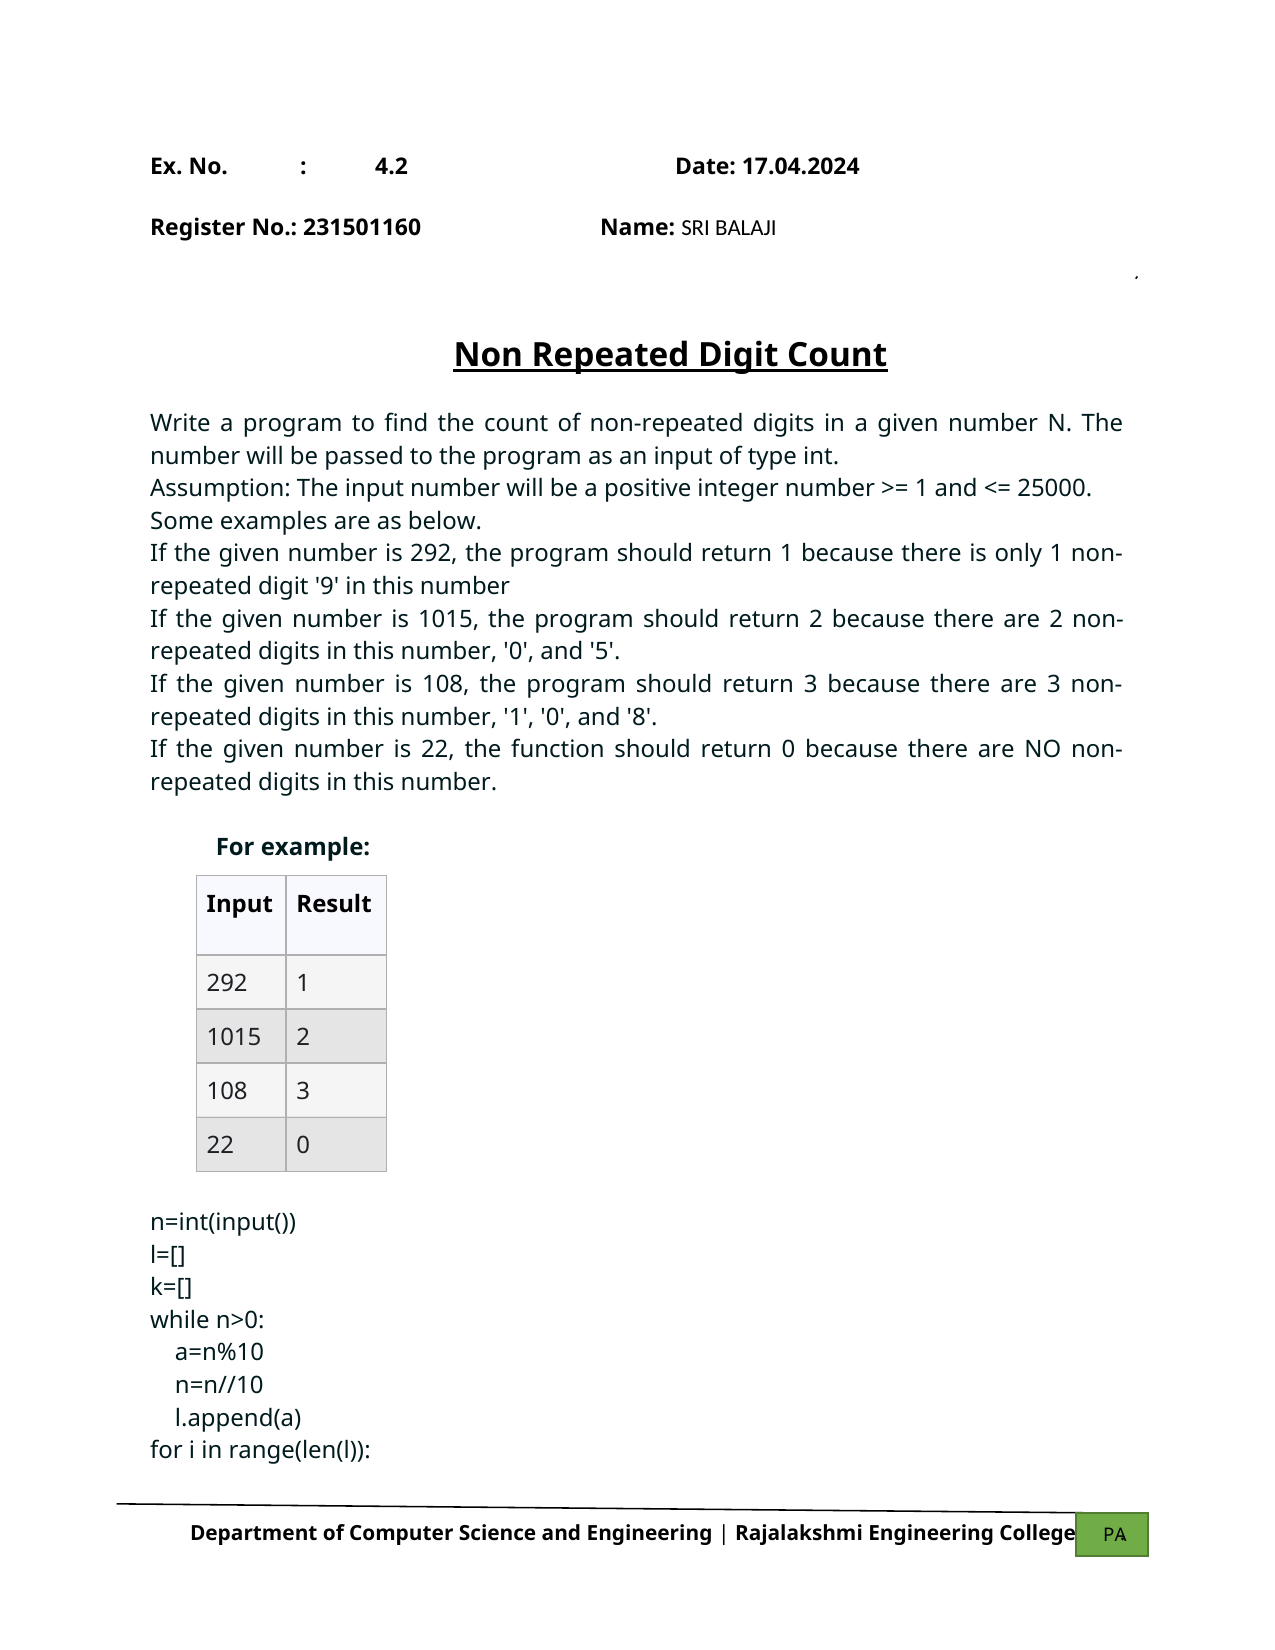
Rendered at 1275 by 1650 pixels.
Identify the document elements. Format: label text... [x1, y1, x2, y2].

text Assumption: The input number will be a positive integer number >= 1 and <= 25000. [150, 471, 1125, 504]
table_cell 108 [197, 1064, 285, 1116]
text If the given number is 292, the program should return 1 because there is only 1 non-repeated digit '9' in this number [150, 536, 1125, 601]
text If the given number is 108, the program should return 3 because there are 3 non-repeated digits in this number, '1', '0', and '8'. [150, 667, 1125, 732]
text n=n//10 [150, 1368, 1125, 1400]
table_header Input [197, 876, 285, 954]
text l=[] [150, 1237, 1125, 1270]
table_cell 1 [287, 956, 386, 1008]
table_header Result [287, 876, 386, 954]
table_cell 1015 [197, 1010, 285, 1062]
table_cell 3 [287, 1064, 386, 1116]
table_cell 292 [197, 956, 285, 1008]
table_cell 22 [197, 1118, 285, 1171]
text Register No.: 231501160 Name: SRI BALAJI [150, 210, 1125, 242]
text Ex. No. : 4.2 Date: 17.04.2024 [150, 150, 1125, 181]
text Write a program to find the count of non-repeated digits in a given number N. The number will be passed to the program as an input of type int. [150, 406, 1125, 471]
text For example: [216, 830, 1125, 862]
table_cell 0 [287, 1118, 386, 1171]
text a=n%10 [150, 1335, 1125, 1368]
text n=int(input()) [150, 1172, 1125, 1237]
table_cell 2 [287, 1010, 386, 1062]
text If the given number is 1015, the program should return 2 because there are 2 non-repeated digits in this number, '0', and '5'. [150, 601, 1125, 667]
text l.append(a) [150, 1400, 1125, 1433]
text If the given number is 22, the function should return 0 because there are NO non-repeated digits in this number. [150, 732, 1125, 797]
text for i in range(len(l)): [150, 1433, 1125, 1466]
text Some examples are as below. [150, 504, 1125, 536]
text Non Repeated Digit Count [216, 331, 1125, 377]
text while n>0: [150, 1303, 1125, 1335]
text k=[] [150, 1270, 1125, 1303]
